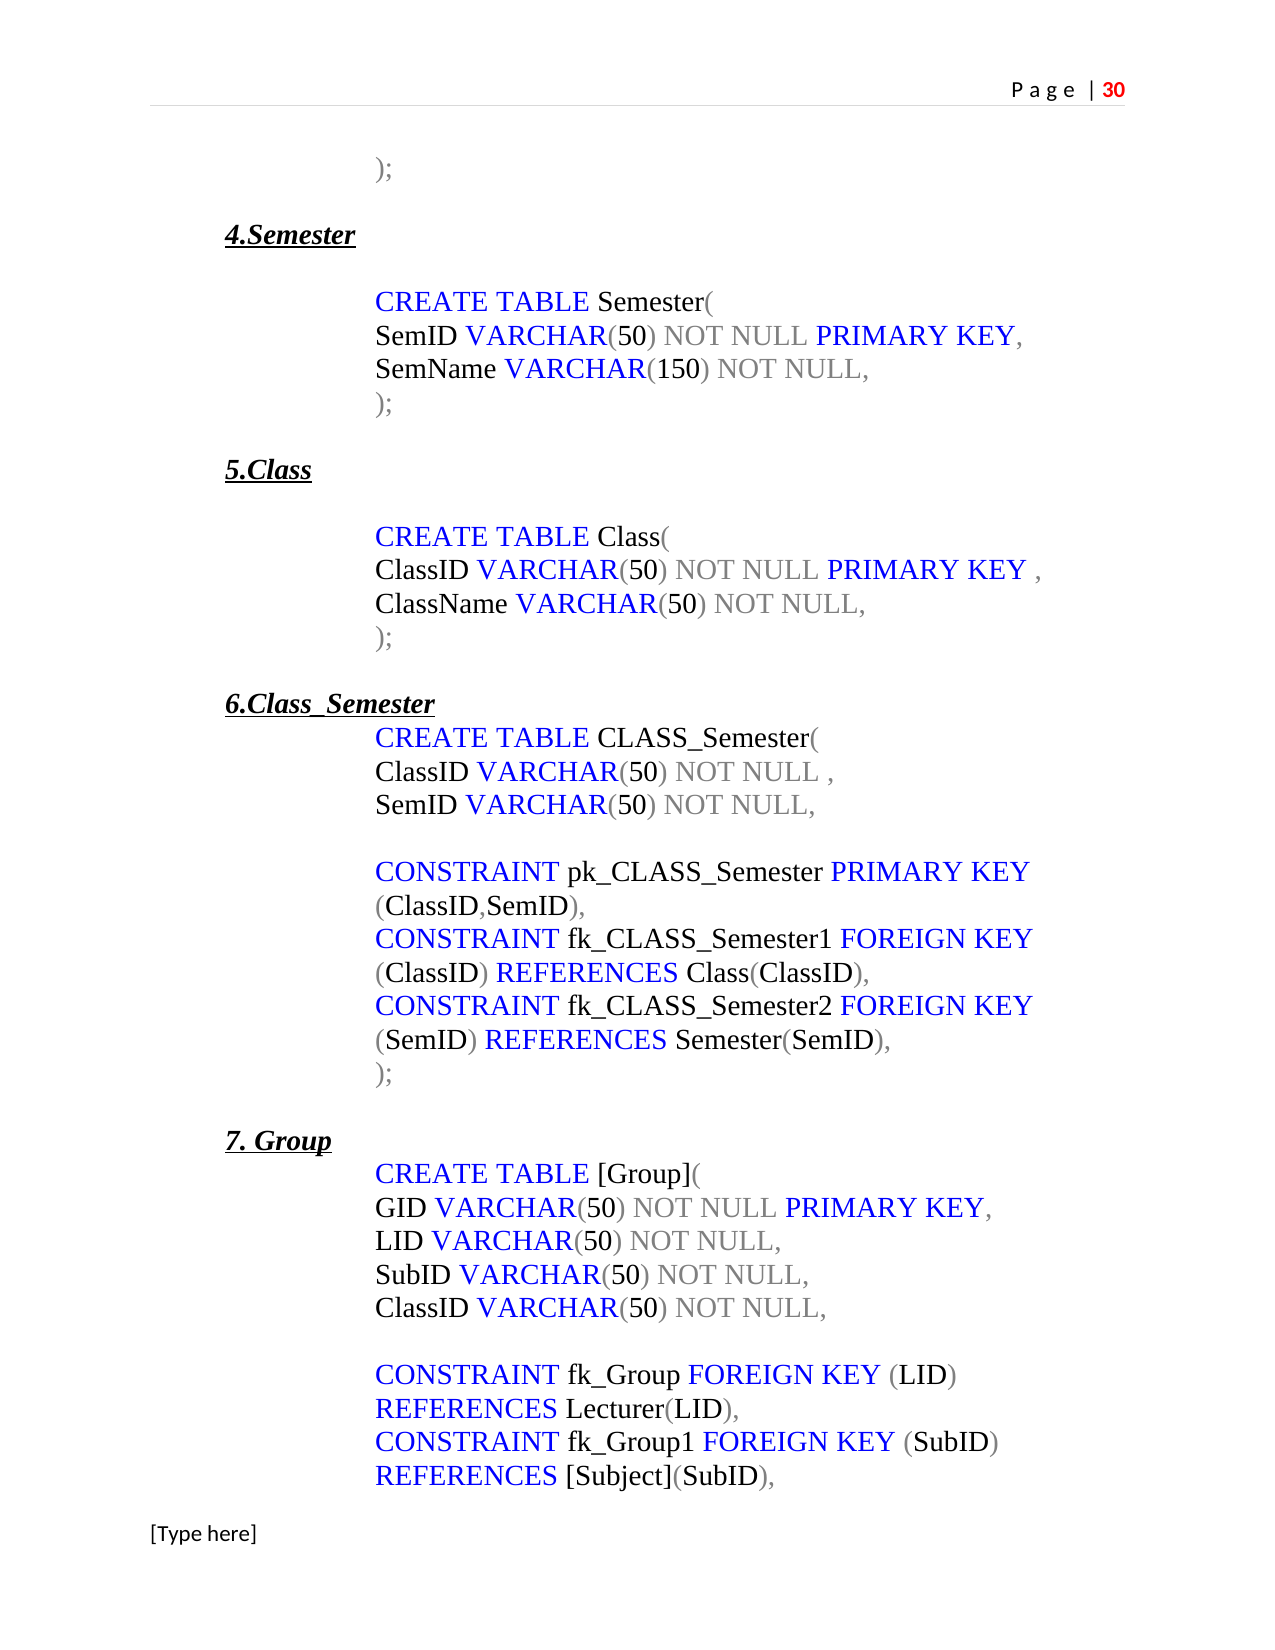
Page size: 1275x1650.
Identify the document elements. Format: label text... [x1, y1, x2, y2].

text CONSTRAINT fk_CLASS_Semester1 FOREIGN KEY (ClassID) REFERENCES Class(ClassID), [375, 921, 1125, 988]
text CREATE TABLE CLASS_Semester( [375, 720, 1125, 754]
text SemID VARCHAR(50) NOT NULL PRIMARY KEY, [375, 318, 1125, 351]
text ); [375, 619, 1125, 653]
text CREATE TABLE Class( [375, 519, 1125, 552]
text SubID VARCHAR(50) NOT NULL, [375, 1257, 1125, 1290]
text 7. Group [150, 1123, 1125, 1156]
text CREATE TABLE Semester( [375, 284, 1125, 318]
text 4.Semester [150, 217, 1125, 251]
text ClassID VARCHAR(50) NOT NULL, [375, 1290, 1125, 1324]
text ClassName VARCHAR(50) NOT NULL, [375, 586, 1125, 619]
text ); [375, 1056, 1125, 1089]
text CONSTRAINT pk_CLASS_Semester PRIMARY KEY (ClassID,SemID), [375, 854, 1125, 921]
text SemID VARCHAR(50) NOT NULL, [375, 787, 1125, 821]
text ); [375, 150, 1125, 183]
text LID VARCHAR(50) NOT NULL, [375, 1223, 1125, 1257]
text 6.Class_Semester [150, 687, 1125, 720]
text GID VARCHAR(50) NOT NULL PRIMARY KEY, [375, 1190, 1125, 1223]
text SemName VARCHAR(150) NOT NULL, [375, 351, 1125, 385]
text CONSTRAINT fk_Group FOREIGN KEY (LID) REFERENCES Lecturer(LID), [375, 1357, 1125, 1424]
text CONSTRAINT fk_CLASS_Semester2 FOREIGN KEY (SemID) REFERENCES Semester(SemID), [375, 988, 1125, 1056]
text CREATE TABLE [Group]( [375, 1156, 1125, 1190]
text CONSTRAINT fk_Group1 FOREIGN KEY (SubID) REFERENCES [Subject](SubID), [375, 1424, 1125, 1492]
text ); [375, 385, 1125, 418]
text ClassID VARCHAR(50) NOT NULL PRIMARY KEY , [375, 552, 1125, 586]
text 5.Class [150, 452, 1125, 485]
text ClassID VARCHAR(50) NOT NULL , [375, 754, 1125, 787]
